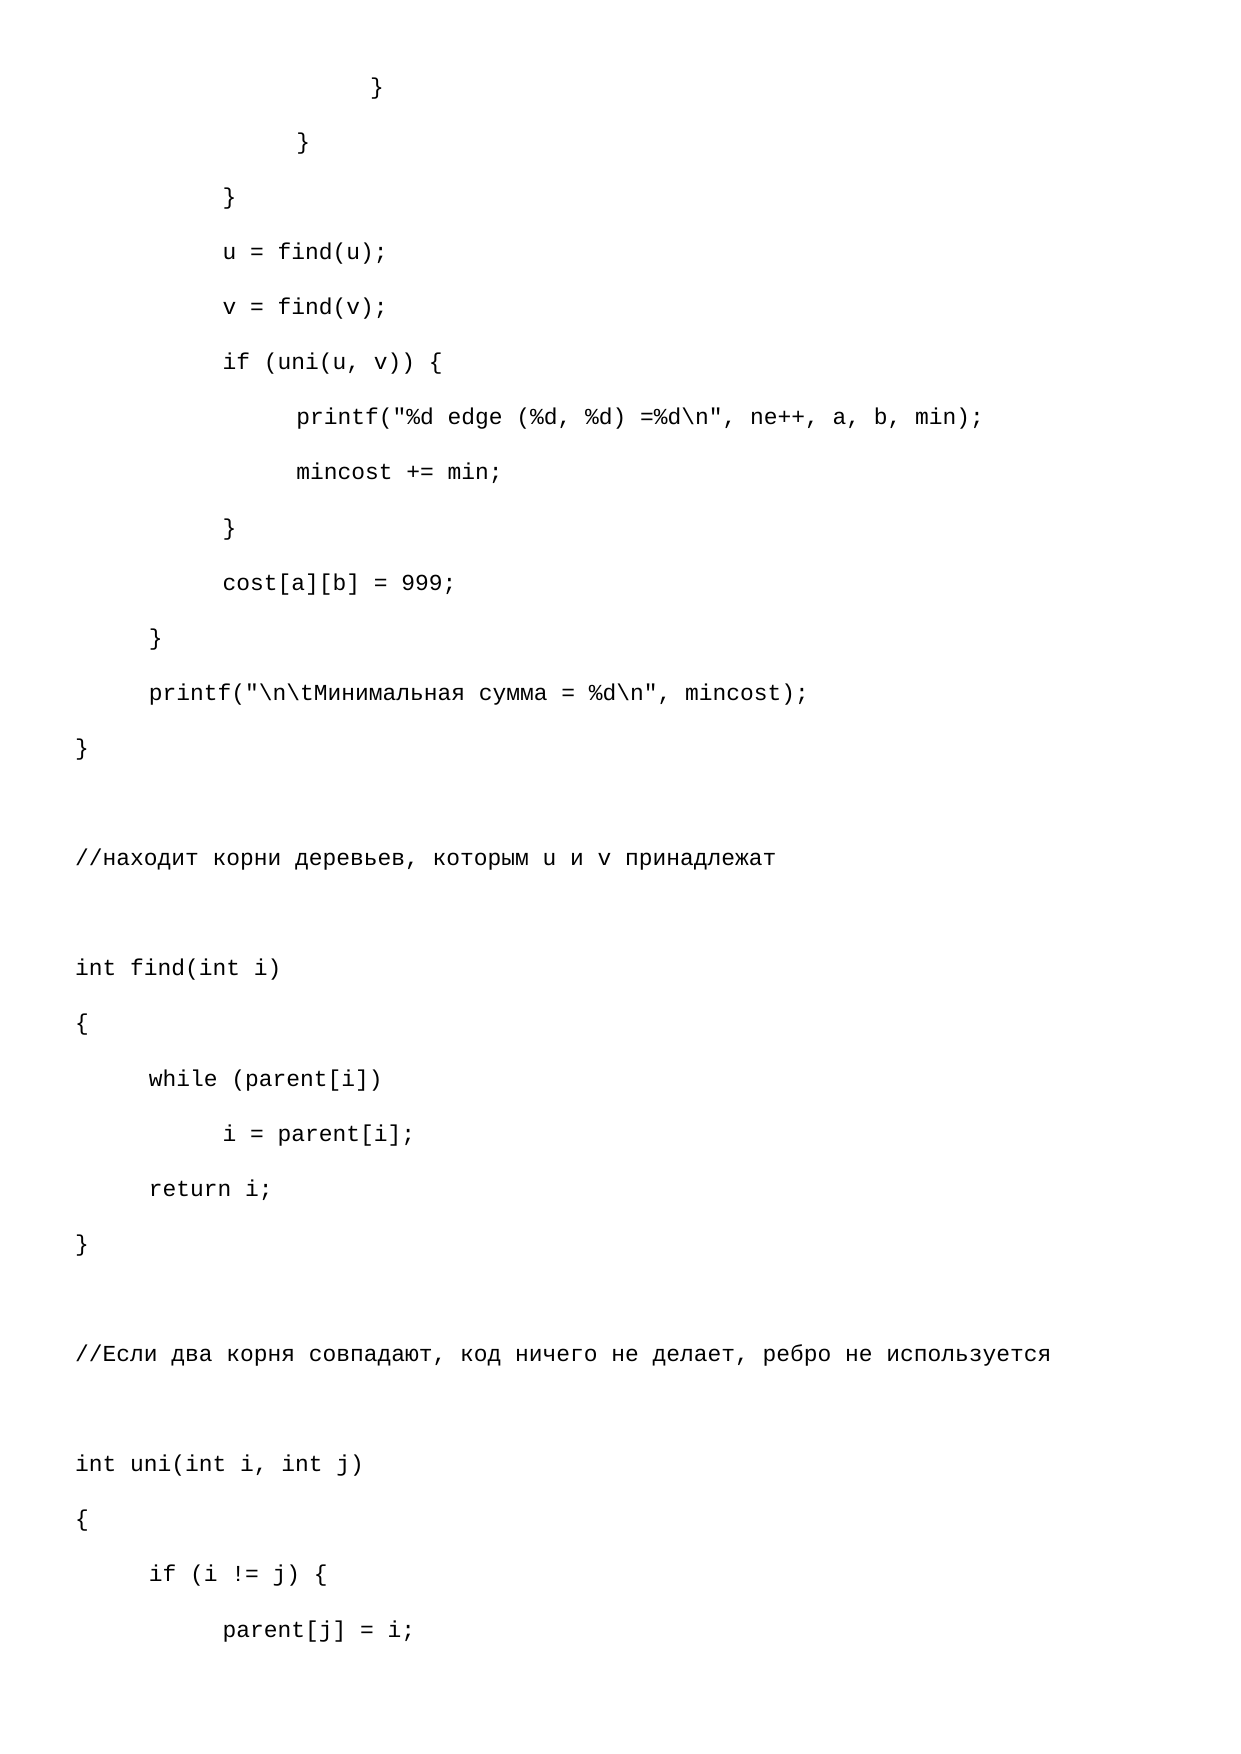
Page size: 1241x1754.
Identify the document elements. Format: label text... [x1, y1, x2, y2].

text } [75, 1232, 1165, 1258]
text } [75, 626, 1165, 652]
text int find(int i) [75, 957, 1165, 983]
text cost[a][b] = 999; [75, 571, 1165, 597]
text printf("%d edge (%d, %d) =%d\n", ne++, a, b, min); [75, 406, 1165, 432]
text parent[j] = i; [75, 1618, 1165, 1644]
text while (parent[i]) [75, 1067, 1165, 1093]
text //Если два корня совпадают, код ничего не делает, ребро не используется [75, 1342, 1165, 1368]
text v = find(v); [75, 295, 1165, 321]
text if (uni(u, v)) { [75, 351, 1165, 376]
text u = find(u); [75, 240, 1165, 266]
text } [75, 130, 1165, 156]
text { [75, 1012, 1165, 1038]
text //находит корни деревьев, которым u и v принадлежат [75, 846, 1165, 872]
text i = parent[i]; [75, 1122, 1165, 1148]
text } [75, 185, 1165, 211]
text } [75, 516, 1165, 542]
text printf("\n\tМинимальная сумма = %d\n", mincost); [75, 681, 1165, 707]
text } [75, 75, 1165, 101]
text } [75, 736, 1165, 762]
text { [75, 1508, 1165, 1534]
text mincost += min; [75, 461, 1165, 487]
text if (i != j) { [75, 1563, 1165, 1589]
text return i; [75, 1177, 1165, 1203]
text int uni(int i, int j) [75, 1453, 1165, 1478]
